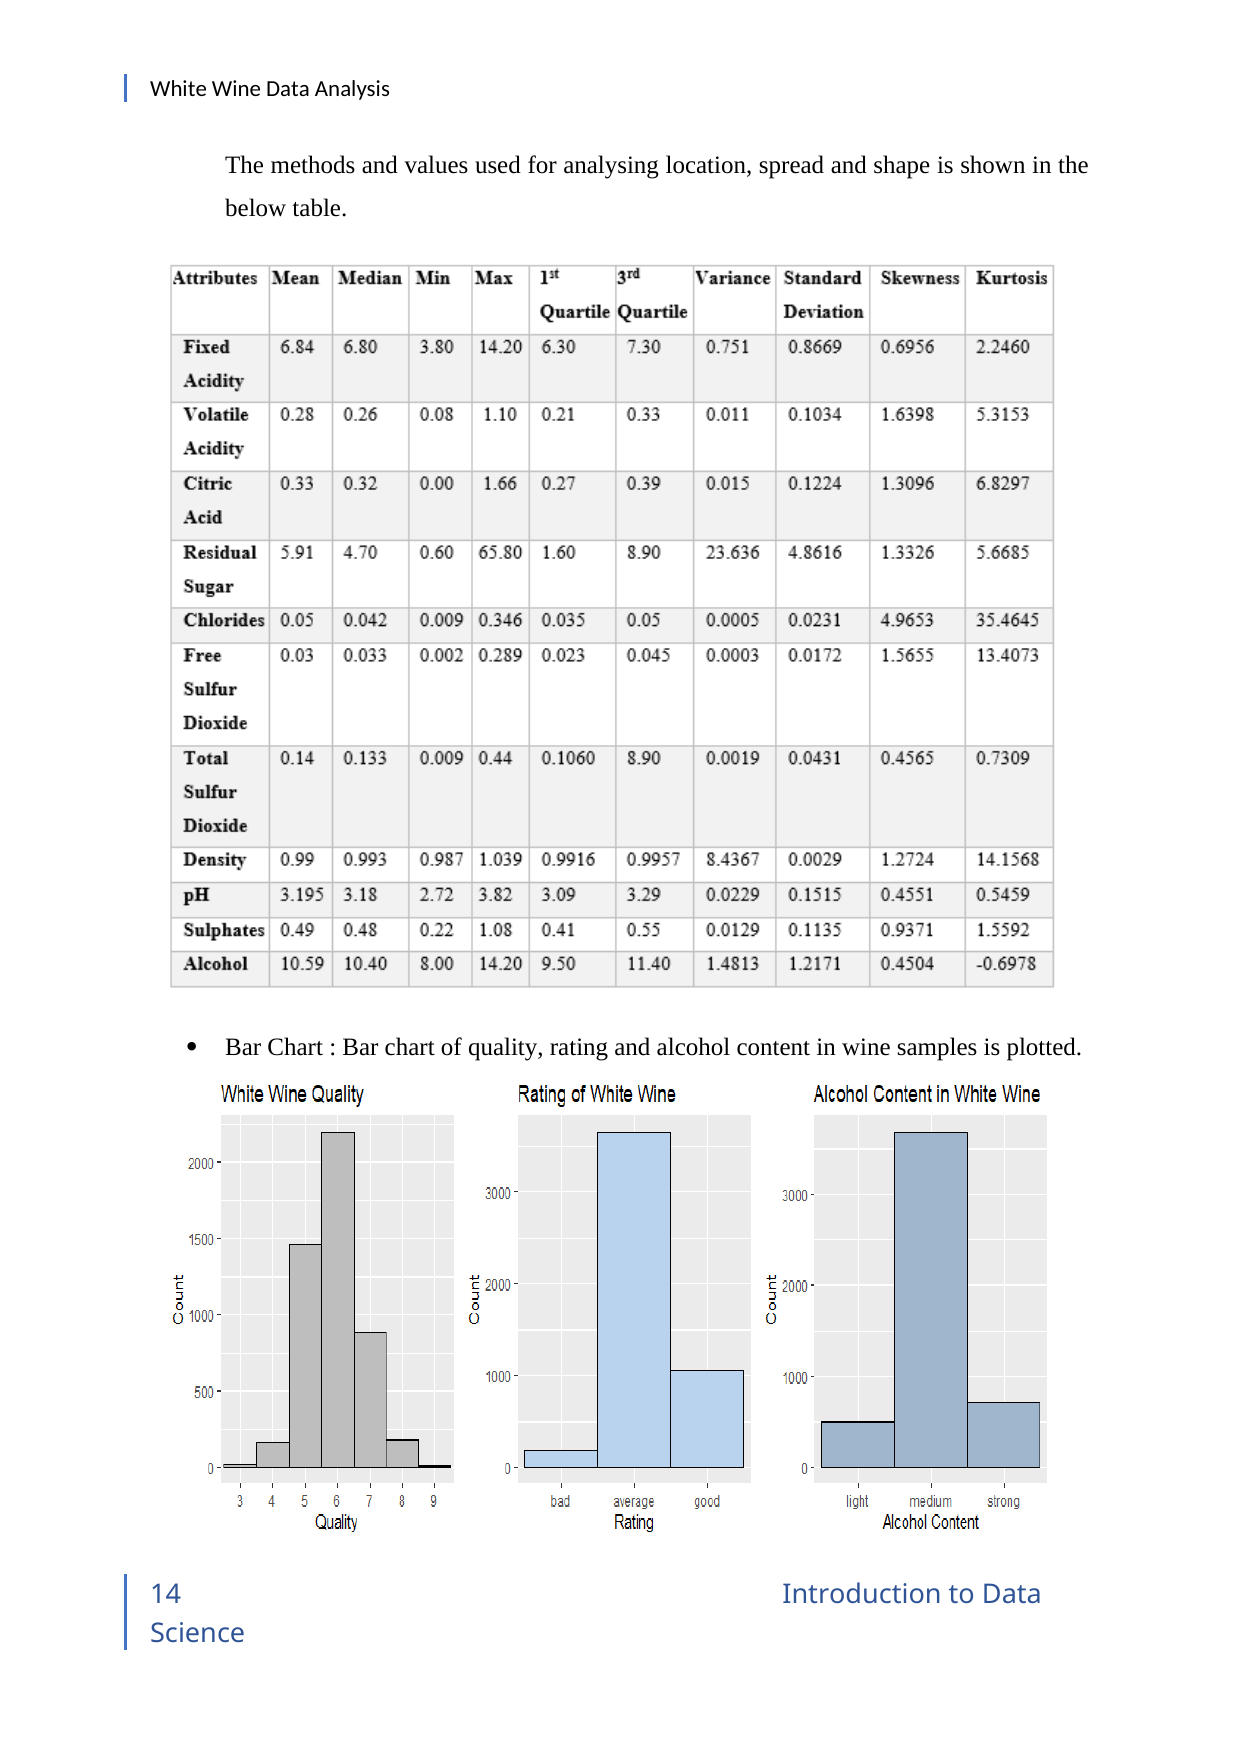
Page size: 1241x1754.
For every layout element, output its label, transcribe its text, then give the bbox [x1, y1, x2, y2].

picture [164, 1074, 1054, 1542]
list Bar Chart : Bar chart of quality, rating and alcohol content in wine samples is plotted. [187, 1032, 1090, 1060]
picture [150, 252, 1091, 1001]
list The methods and values used for analysing location, spread and shape is shown in the below table. [225, 150, 1090, 222]
